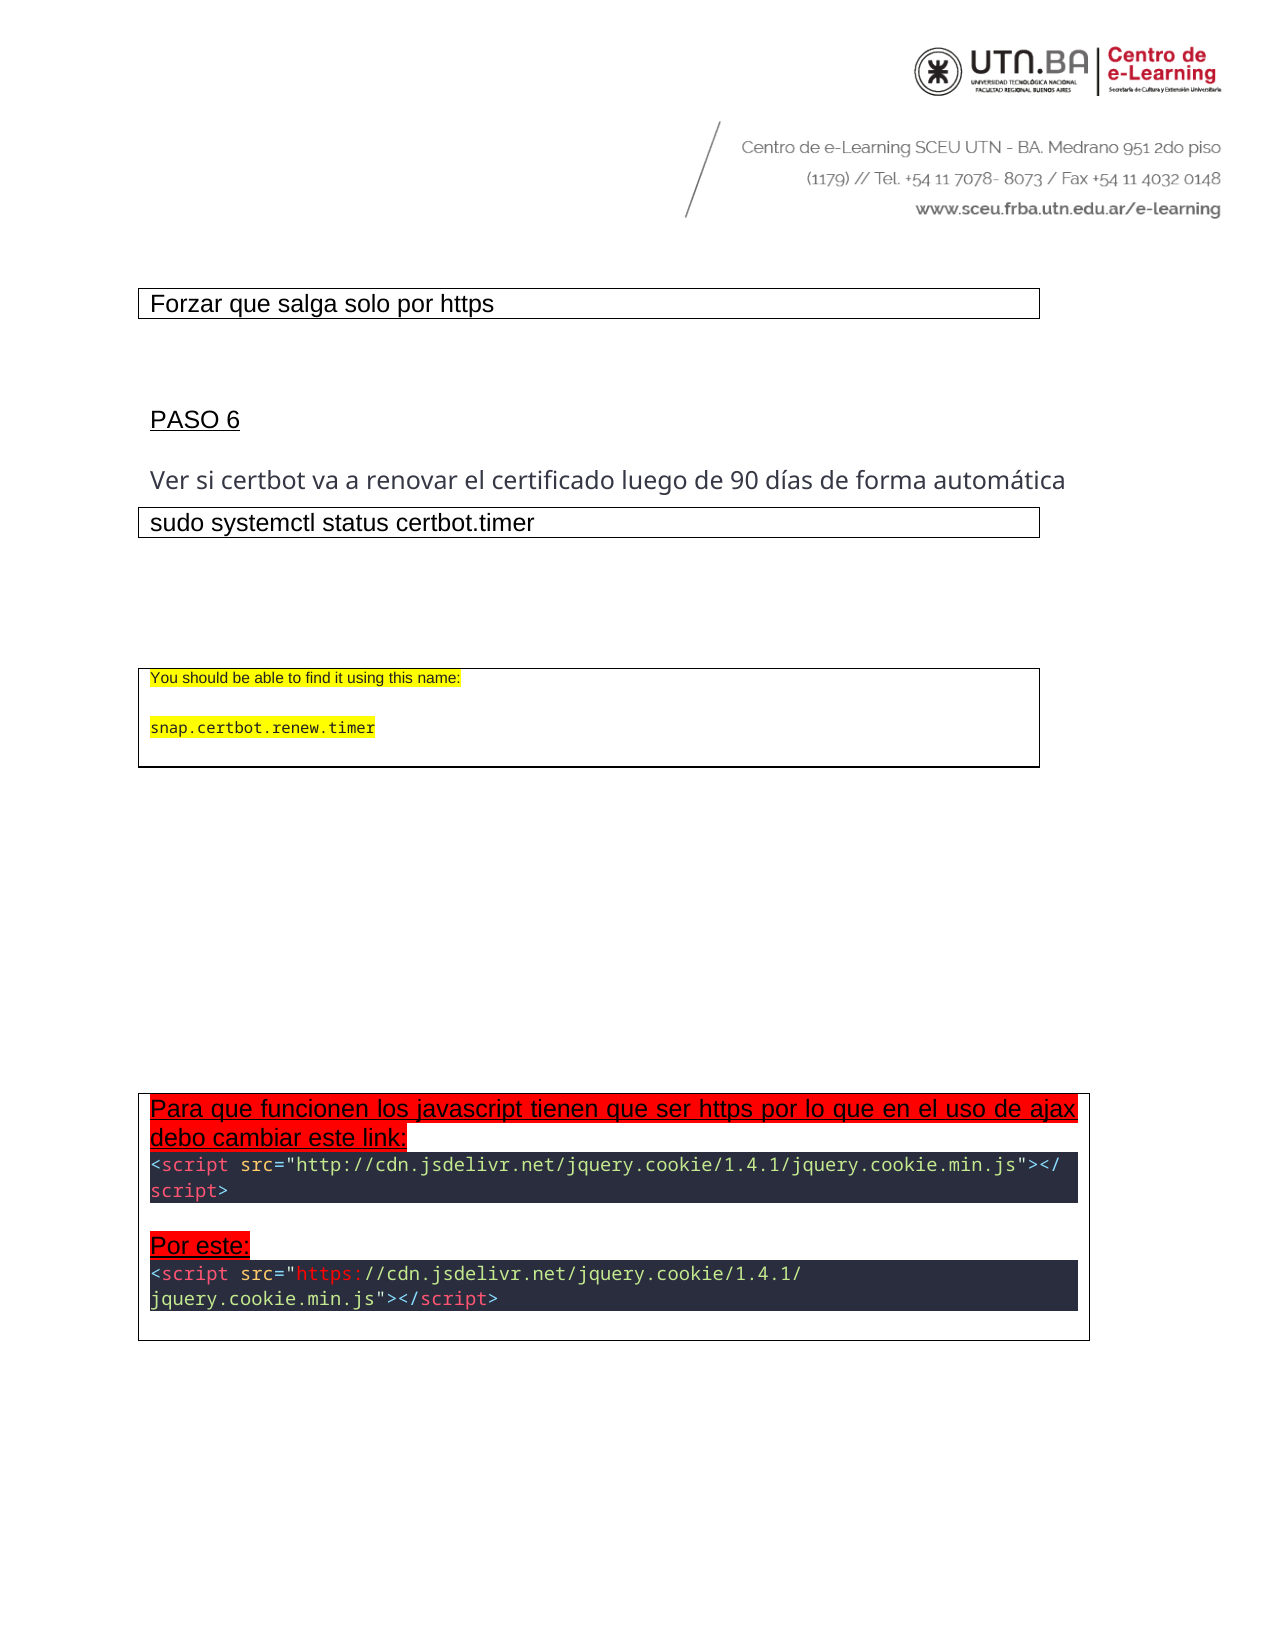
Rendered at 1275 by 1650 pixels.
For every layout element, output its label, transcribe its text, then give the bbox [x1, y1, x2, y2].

table_header sudo systemctl status certbot.timer [139, 508, 1039, 537]
text Ver si certbot va a renovar el certificado luego de 90 días de forma automática [150, 463, 1125, 497]
table_header Forzar que salga solo por https [139, 289, 1039, 318]
picture [1, 17, 1275, 234]
table_header Para que funcionen los javascript tienen que ser https por lo que en el uso de ajax debo cambiar este link: <script src="http://cdn.jsdelivr.net/jquery.cookie/1.4.1/jquery.cookie.min.js"></script> Por este: <script src="https://cdn.jsdelivr.net/jquery.cookie/1.4.1/jquery.cookie.min.js"></script> [139, 1094, 1089, 1340]
text PASO 6 [150, 405, 1125, 433]
table_header You should be able to find it using this name: snap.certbot.renew.timer [139, 669, 1039, 766]
